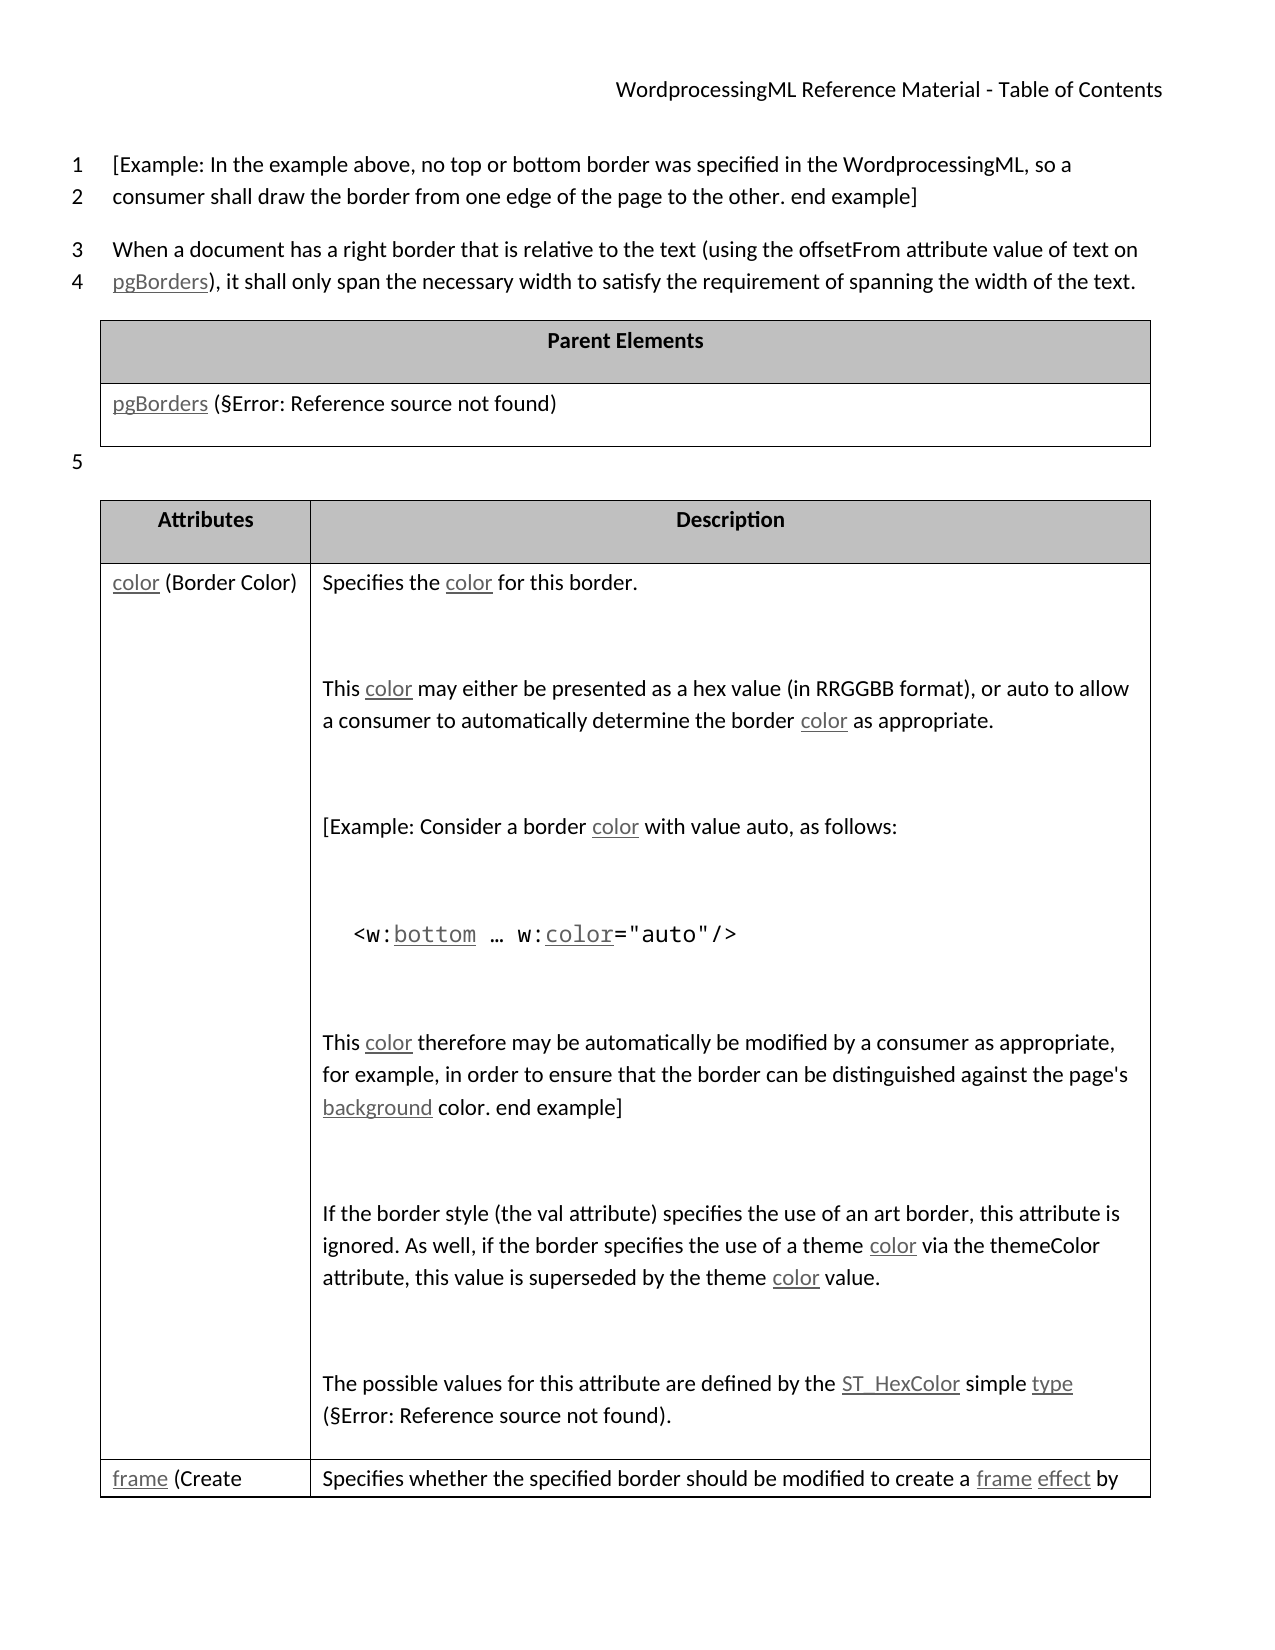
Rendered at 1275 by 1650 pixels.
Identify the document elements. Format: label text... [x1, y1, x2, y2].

table_cell frame (Create Frame Effect) [101, 1460, 310, 1496]
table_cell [311, 1460, 1150, 1496]
table_header Parent Elements [101, 321, 1150, 383]
table_header Description [311, 501, 1150, 563]
table_cell color (Border Color) [101, 564, 310, 1458]
table_header Attributes [101, 501, 310, 563]
table_cell Specifies the color for this border. This color may either be presented as a hex value (in RRGGBB format), or auto to allow a consumer to automatically determine the border color as appropriate. [Example: Consider a border color with value auto, as follows: <w:bottom … w:color="auto"/> This color therefore may be automatically be modified by a consumer as appropriate, for example, in order to ensure that the border can be distinguished against the page's background color. end example] If the border style (the val attribute) specifies the use of an art border, this attribute is ignored. As well, if the border specifies the use of a theme color via the themeColor attribute, this value is superseded by the theme color value. The possible values for this attribute are defined by the ST_HexColor simple type (§). [311, 564, 1150, 1458]
text When a document has a right border that is relative to the text (using the offsetFrom attribute value of text on pgBorders), it shall only span the necessary width to satisfy the requirement of spanning the width of the text. [112, 235, 1162, 295]
text [Example: In the example above, no top or bottom border was specified in the WordprocessingML, so a consumer shall draw the border from one edge of the page to the other. end example] [112, 150, 1162, 210]
